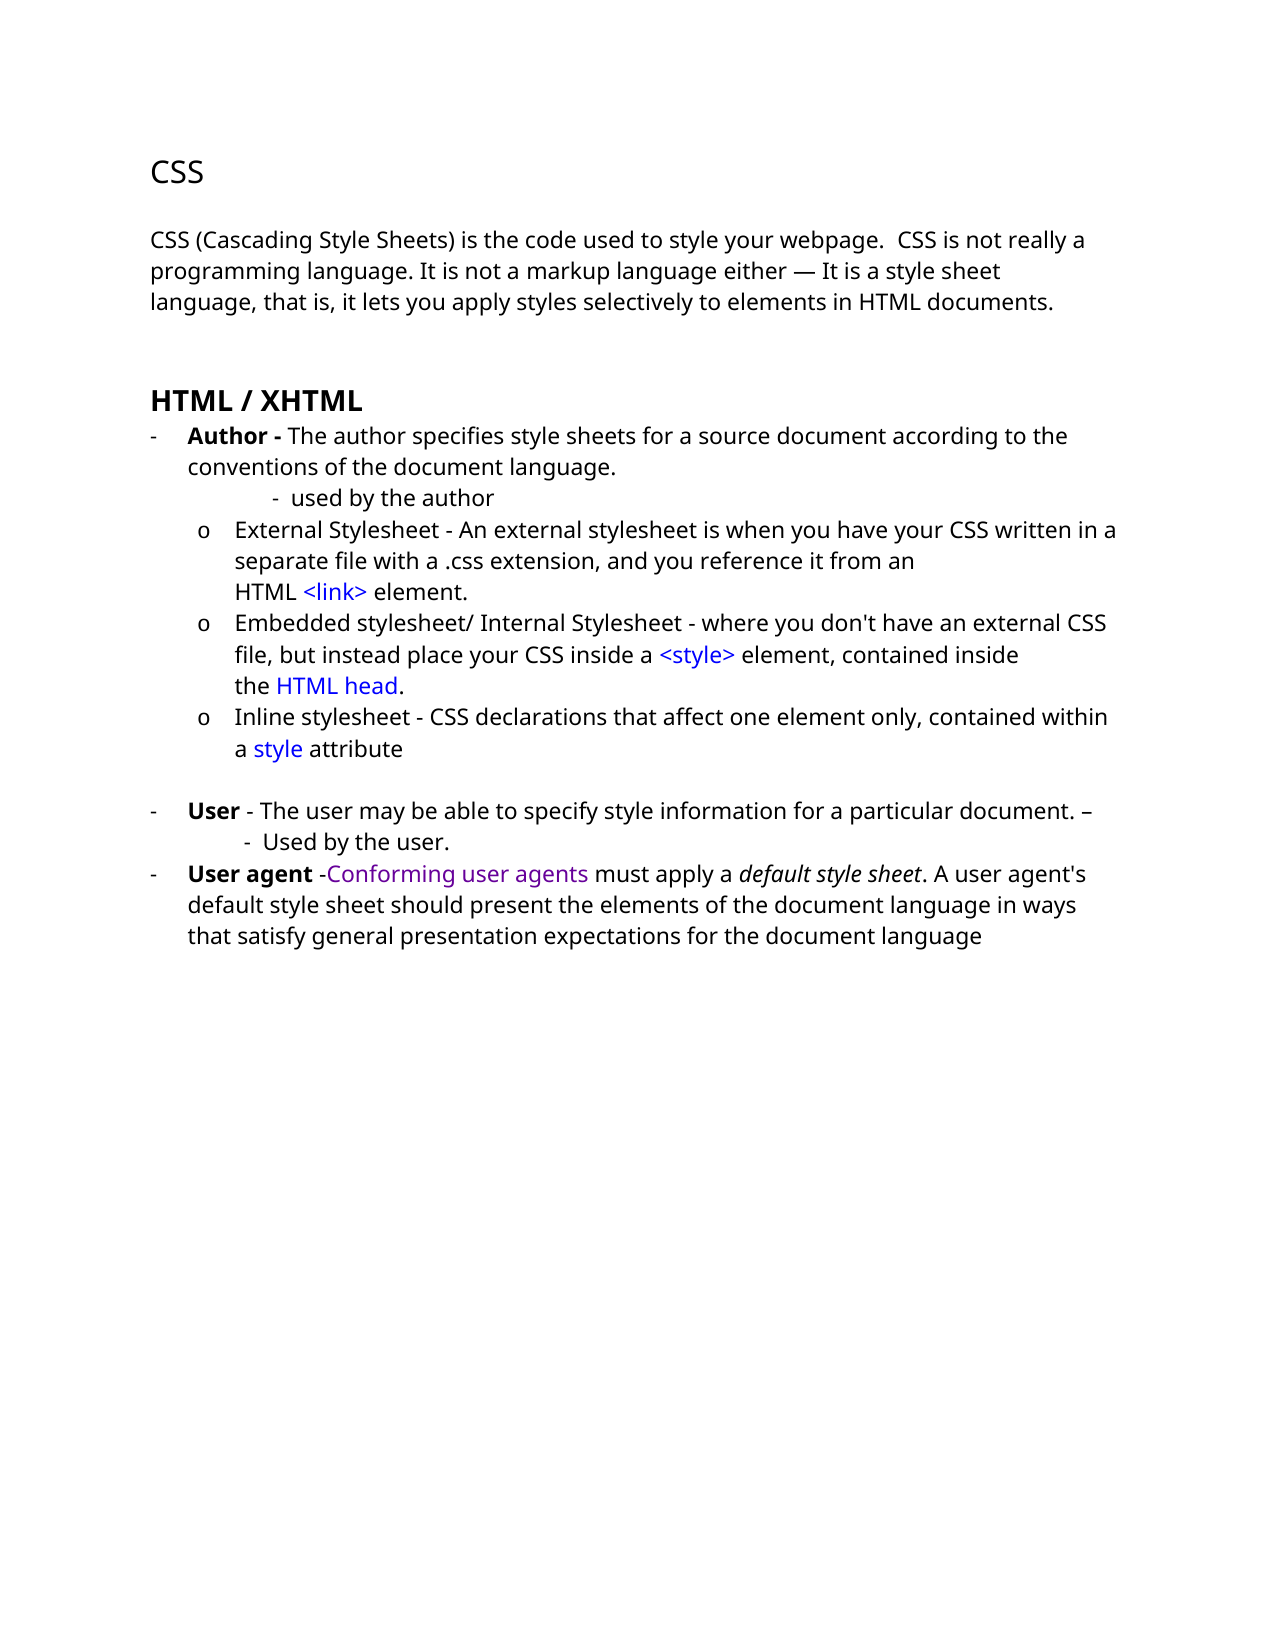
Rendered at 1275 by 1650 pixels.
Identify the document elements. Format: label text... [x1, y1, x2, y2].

list used by the author [272, 482, 1125, 513]
text CSS [150, 150, 1125, 193]
list Inline stylesheet - CSS declarations that affect one element only, contained within a style attribute [197, 701, 1125, 764]
text HTML / XHTML [150, 380, 1125, 420]
list Author - The author specifies style sheets for a source document according to the conventions of the document language. [150, 420, 1125, 482]
list Used by the user. [244, 826, 1125, 858]
list Embedded stylesheet/ Internal Stylesheet - where you don't have an external CSS file, but instead place your CSS inside a <style> element, contained inside the HTML head. [197, 607, 1125, 701]
list External Stylesheet - An external stylesheet is when you have your CSS written in a separate file with a .css extension, and you reference it from an HTML <link> element. [197, 513, 1125, 607]
list User agent -Conforming user agents must apply a default style sheet. A user agent's default style sheet should present the elements of the document language in ways that satisfy general presentation expectations for the document language [150, 858, 1125, 951]
list User - The user may be able to specify style information for a particular document. – [150, 795, 1125, 826]
text CSS (Cascading Style Sheets) is the code used to style your webpage. CSS is not really a programming language. It is not a markup language either — It is a style sheet language, that is, it lets you apply styles selectively to elements in HTML documents. [150, 224, 1125, 318]
